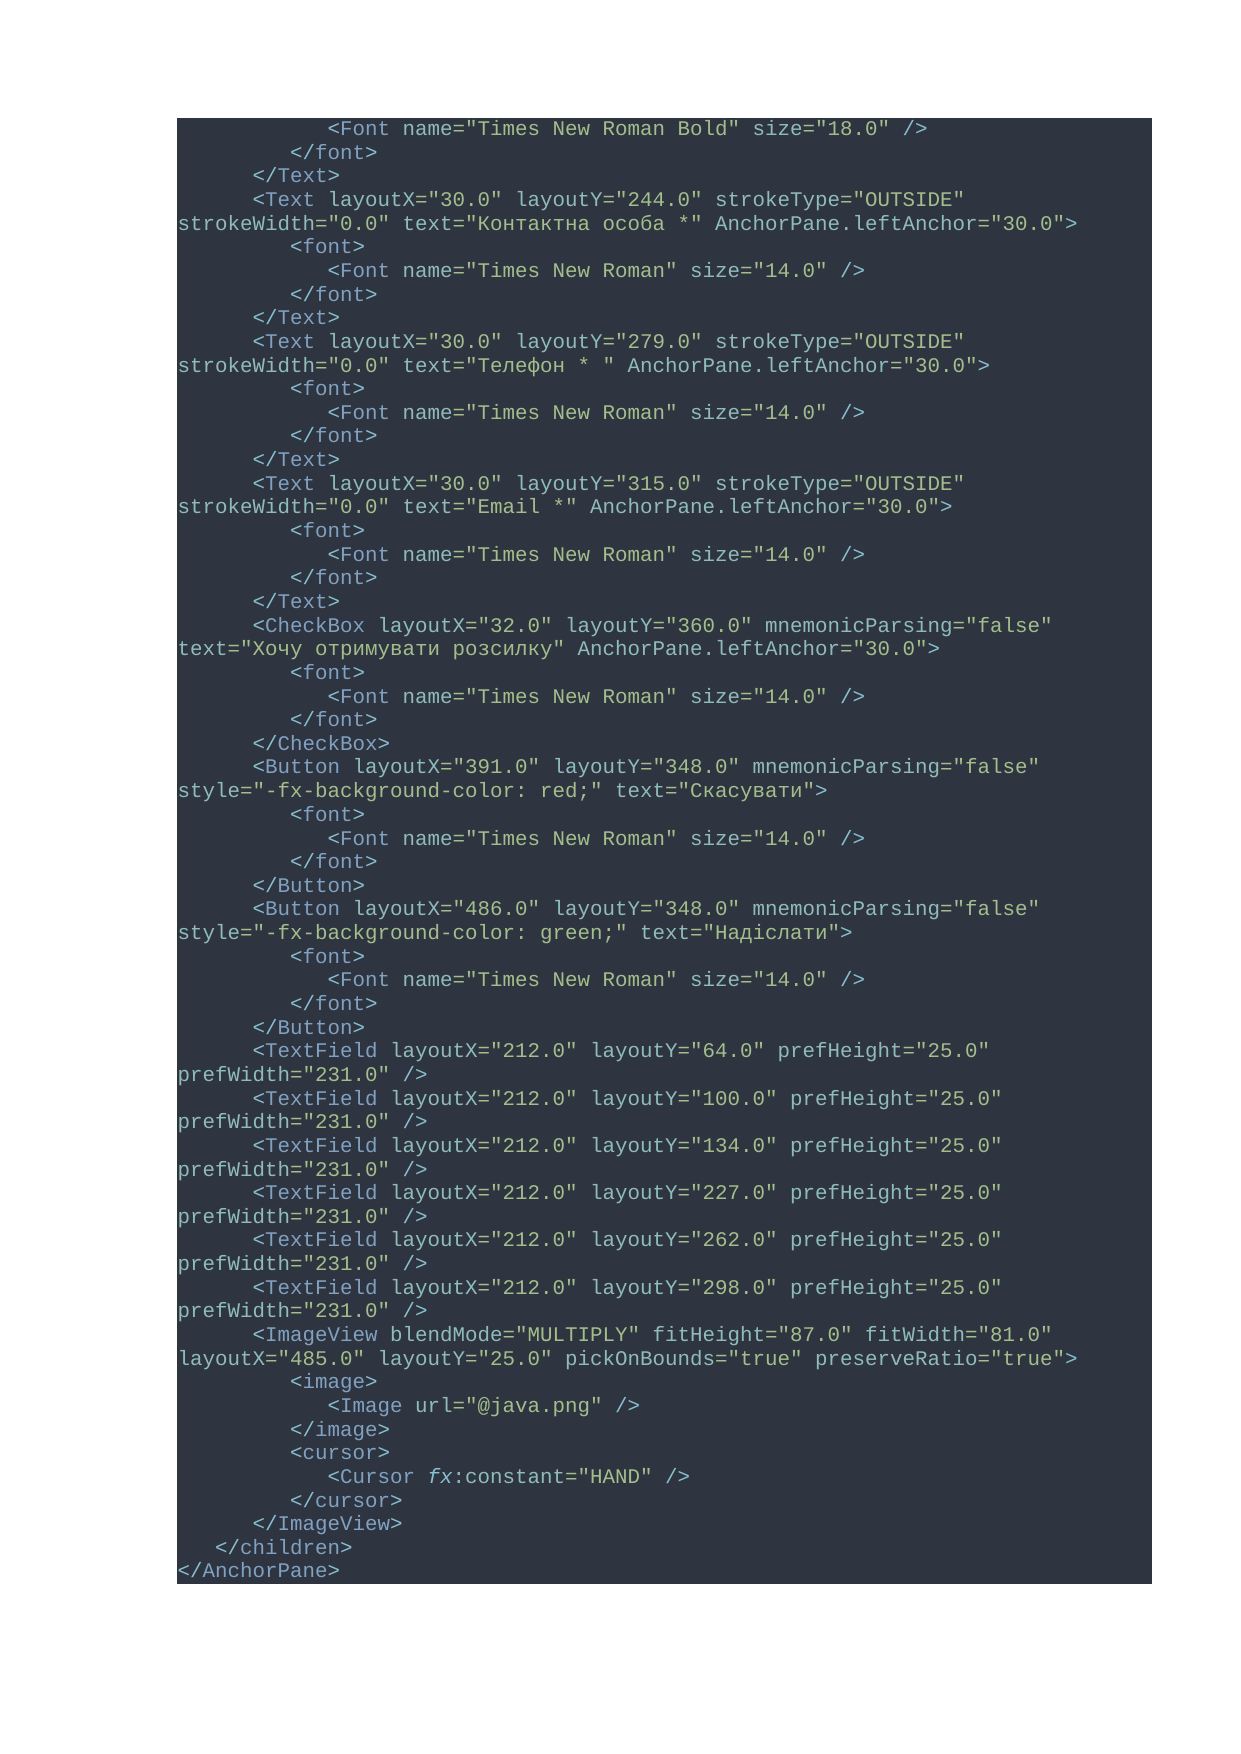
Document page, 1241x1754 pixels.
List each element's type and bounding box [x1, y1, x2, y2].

text [177, 118, 1152, 1584]
